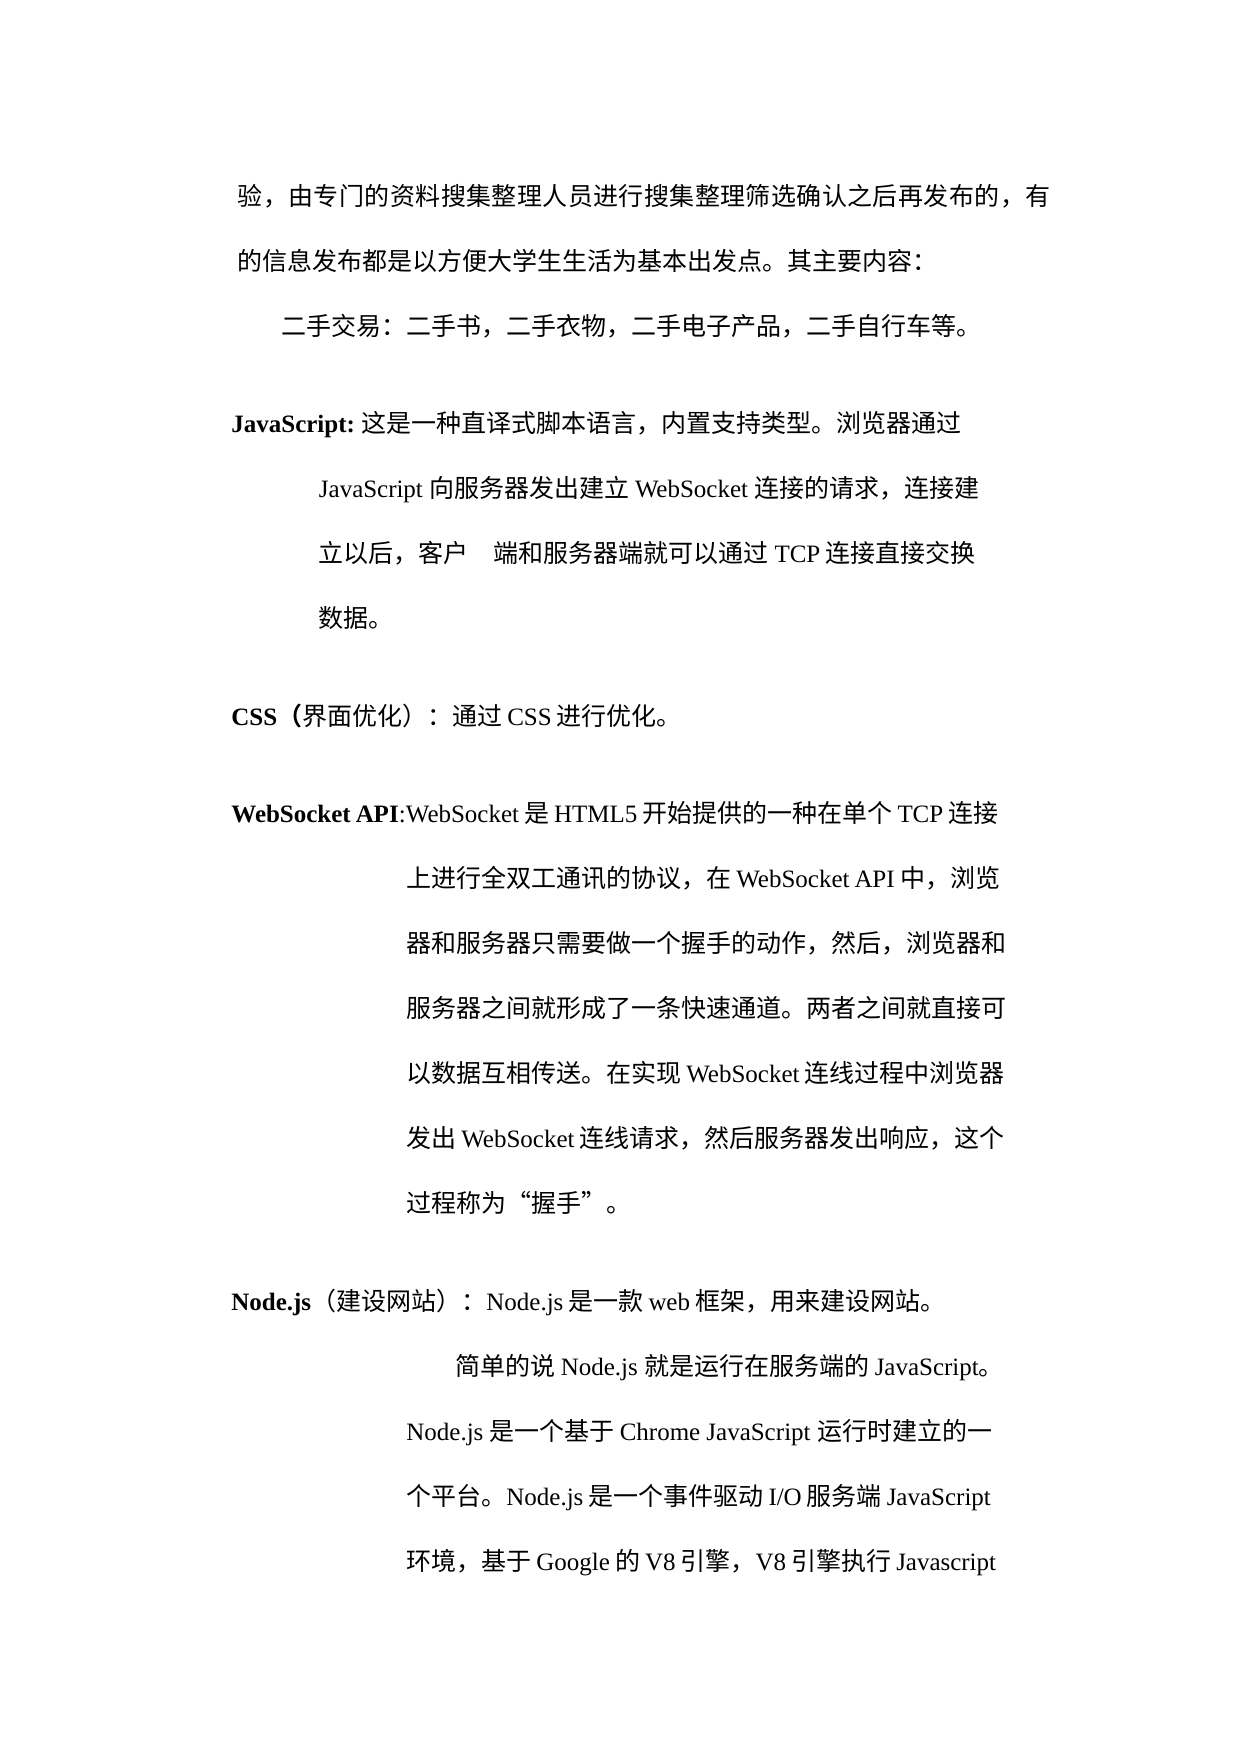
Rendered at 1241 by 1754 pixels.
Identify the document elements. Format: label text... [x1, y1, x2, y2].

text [237, 162, 1053, 292]
text WebSocket API:WebSocket是HTML5开始提供的一种在单个TCP连接 上进行全双工通讯的协议，在WebSocket API中，浏览 器和服务器只需要做一个握手的动作，然后，浏览器和 服务器之间就形成了一条快速通道。两者之间就直接可 以数据互相传送。在实现WebSocket连线过程中浏览器 发出WebSocket连线请求，然后服务器发出响应，这个 过程称为“握手”。 [187, 779, 1053, 1234]
text 二手交易：二手书，二手衣物，二手电子产品，二手自行车等。 [187, 292, 1053, 357]
text Node.js（建设网站）：Node.js是一款web框架，用来建设网站。 [187, 1267, 1053, 1332]
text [187, 1332, 1053, 1592]
text JavaScript: 这是一种直译式脚本语言，内置支持类型。浏览器通过 JavaScript 向服务器发出建立 WebSocket 连接的请求，连接建 立以后，客户 端和服务器端就可以通过 TCP 连接直接交换 数据。 [187, 389, 1053, 649]
text CSS（界面优化）：通过CSS进行优化。 [187, 682, 1053, 747]
